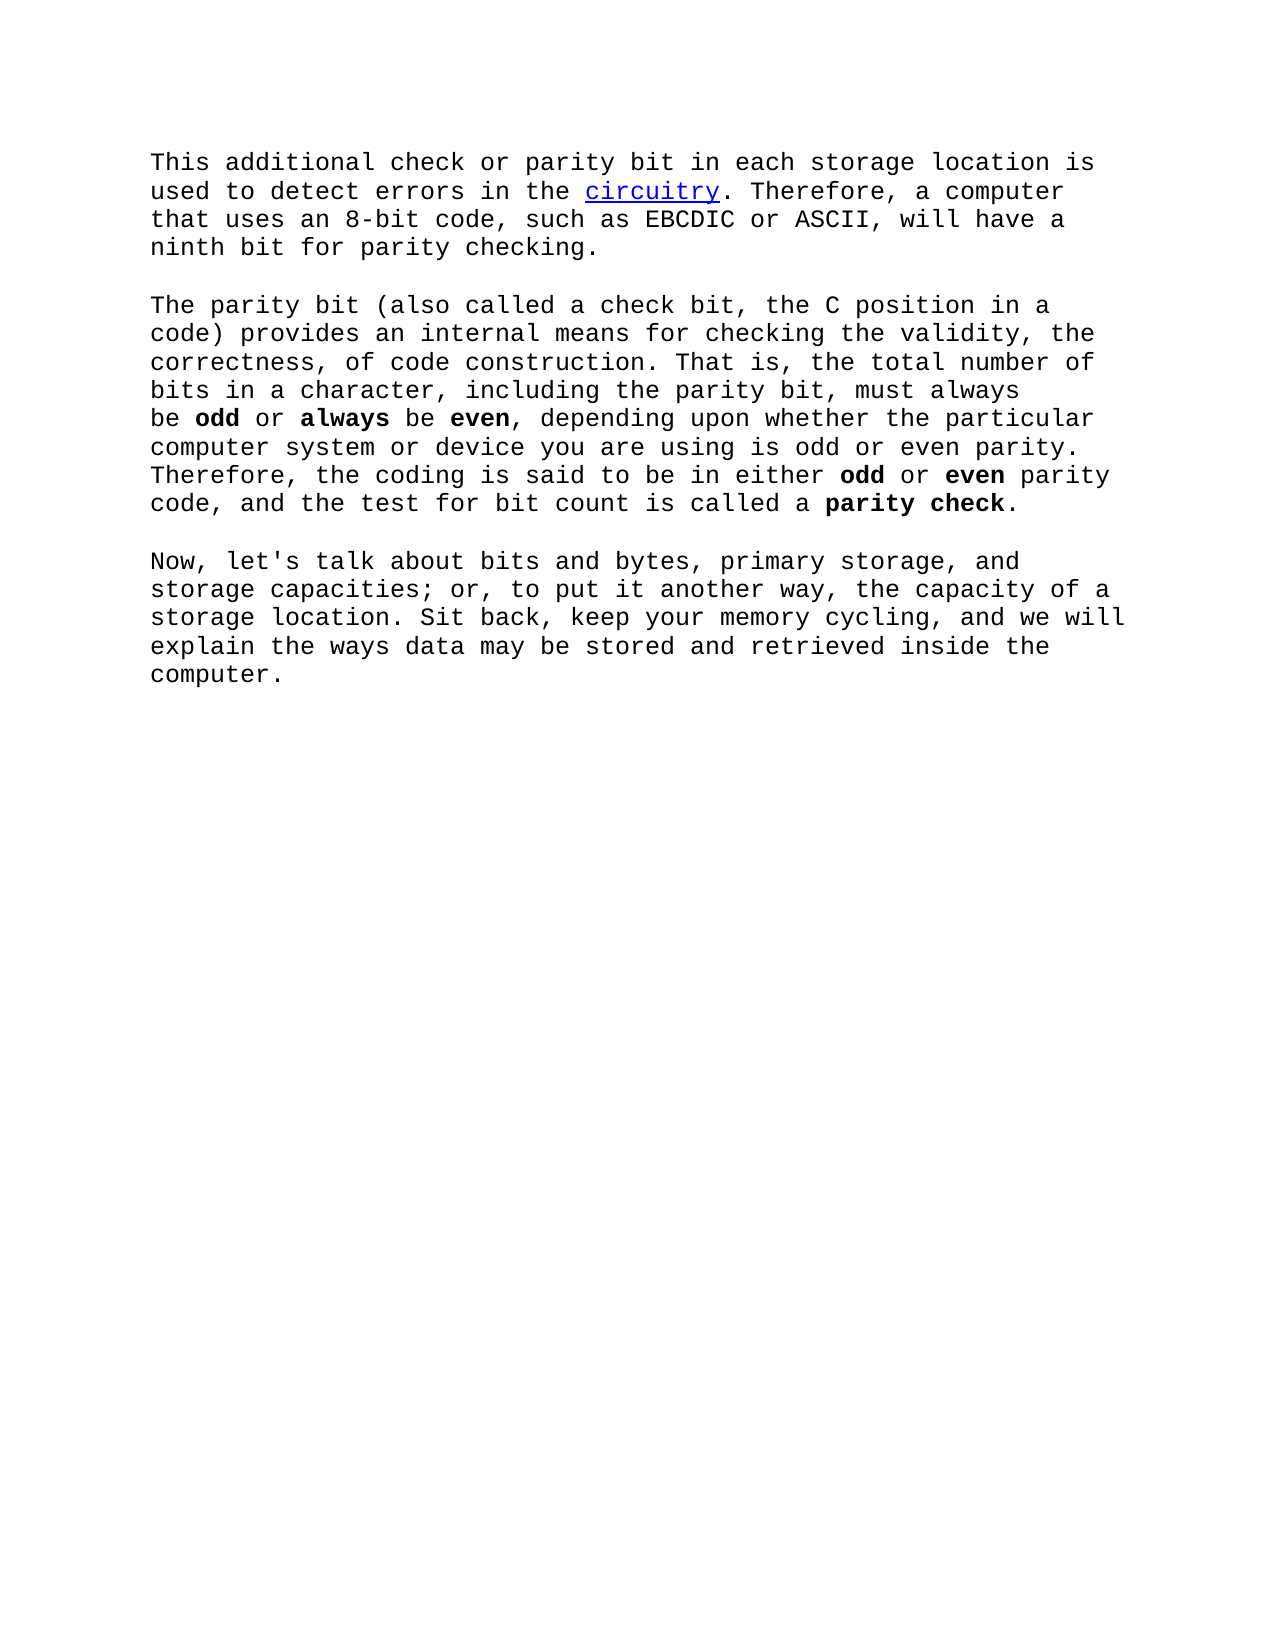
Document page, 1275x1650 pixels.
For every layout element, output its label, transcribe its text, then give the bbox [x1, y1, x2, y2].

text The parity bit (also called a check bit, the C position in a code) provides an internal means for checking the validity, the correctness, of code construction. That is, the total number of bits in a character, including the parity bit, must always be odd or always be even, depending upon whether the particular computer system or device you are using is odd or even parity. Therefore, the coding is said to be in either odd or even parity code, and the test for bit count is called a parity check. [150, 292, 1125, 519]
text This additional check or parity bit in each storage location is used to detect errors in the circuitry. Therefore, a computer that uses an 8-bit code, such as EBCDIC or ASCII, will have a ninth bit for parity checking. [150, 150, 1125, 263]
text Now, let's talk about bits and bytes, primary storage, and storage capacities; or, to put it another way, the capacity of a storage location. Sit back, keep your memory cycling, and we will explain the ways data may be stored and retrieved inside the computer. [150, 548, 1125, 690]
